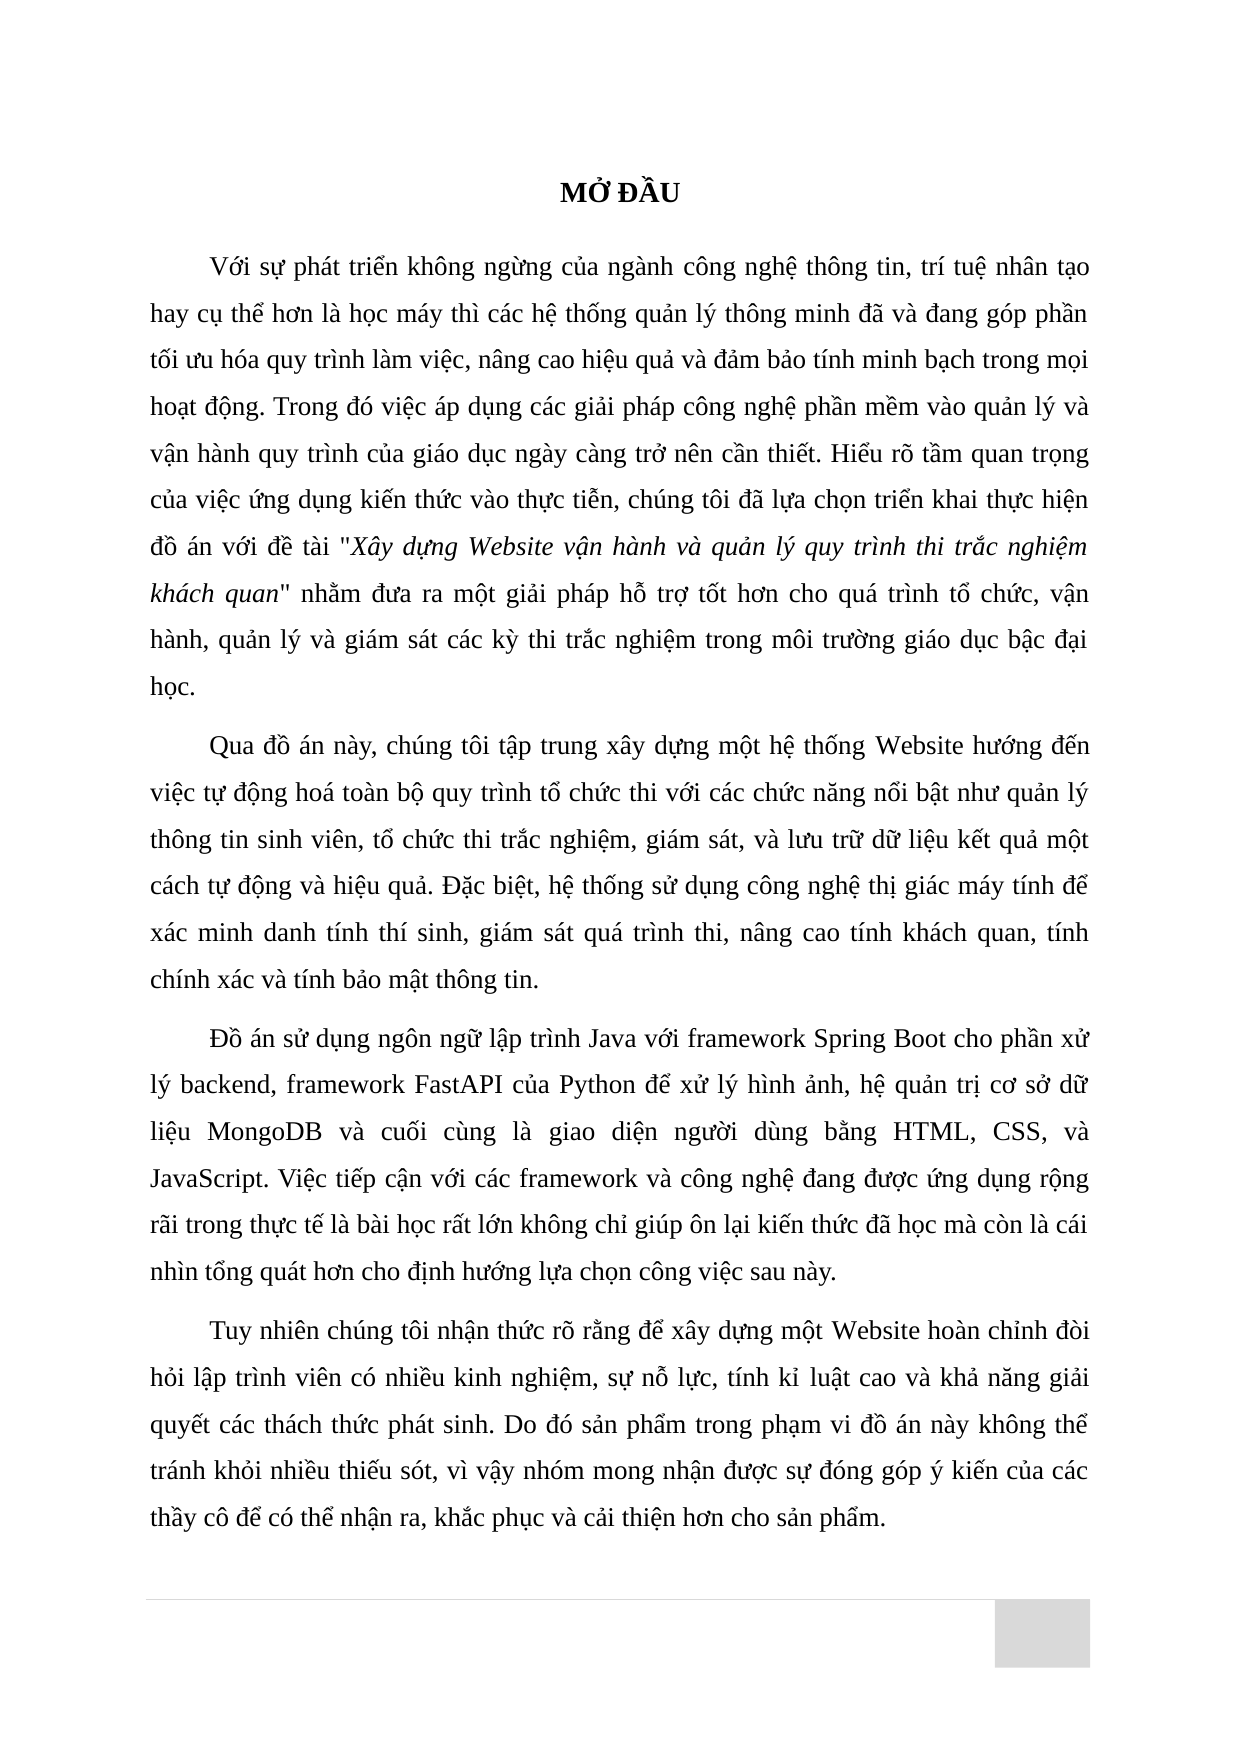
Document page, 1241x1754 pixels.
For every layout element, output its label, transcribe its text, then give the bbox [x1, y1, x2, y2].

list MỞ ĐẦU [150, 175, 1090, 208]
text Đồ án sử dụng ngôn ngữ lập trình Java với framework Spring Boot cho phần xử lý backend, framework FastAPI của Python để xử lý hình ảnh, hệ quản trị cơ sở dữ liệu MongoDB và cuối cùng là giao diện người dùng bằng HTML, CSS, và JavaScript. Việc tiếp cận với các framework và công nghệ đang được ứng dụng rộng rãi trong thực tế là bài học rất lớn không chỉ giúp ôn lại kiến thức đã học mà còn là cái nhìn tổng quát hơn cho định hướng lựa chọn công việc sau này. [150, 1022, 1090, 1286]
text Tuy nhiên chúng tôi nhận thức rõ rằng để xây dựng một Website hoàn chỉnh đòi hỏi lập trình viên có nhiều kinh nghiệm, sự nỗ lực, tính kỉ luật cao và khả năng giải quyết các thách thức phát sinh. Do đó sản phẩm trong phạm vi đồ án này không thể tránh khỏi nhiều thiếu sót, vì vậy nhóm mong nhận được sự đóng góp ý kiến của các thầy cô để có thể nhận ra, khắc phục và cải thiện hơn cho sản phẩm. [150, 1314, 1090, 1532]
text Với sự phát triển không ngừng của ngành công nghệ thông tin, trí tuệ nhân tạo hay cụ thể hơn là học máy thì các hệ thống quản lý thông minh đã và đang góp phần tối ưu hóa quy trình làm việc, nâng cao hiệu quả và đảm bảo tính minh bạch trong mọi hoạt động. Trong đó việc áp dụng các giải pháp công nghệ phần mềm vào quản lý và vận hành quy trình của giáo dục ngày càng trở nên cần thiết. Hiểu rõ tầm quan trọng của việc ứng dụng kiến thức vào thực tiễn, chúng tôi đã lựa chọn triển khai thực hiện đồ án với đề tài "Xây dựng Website vận hành và quản lý quy trình thi trắc nghiệm khách quan" nhằm đưa ra một giải pháp hỗ trợ tốt hơn cho quá trình tổ chức, vận hành, quản lý và giám sát các kỳ thi trắc nghiệm trong môi trường giáo dục bậc đại học. [150, 250, 1090, 701]
text Qua đồ án này, chúng tôi tập trung xây dựng một hệ thống Website hướng đến việc tự động hoá toàn bộ quy trình tổ chức thi với các chức năng nổi bật như quản lý thông tin sinh viên, tổ chức thi trắc nghiệm, giám sát, và lưu trữ dữ liệu kết quả một cách tự động và hiệu quả. Đặc biệt, hệ thống sử dụng công nghệ thị giác máy tính để xác minh danh tính thí sinh, giám sát quá trình thi, nâng cao tính khách quan, tính chính xác và tính bảo mật thông tin. [150, 729, 1090, 994]
